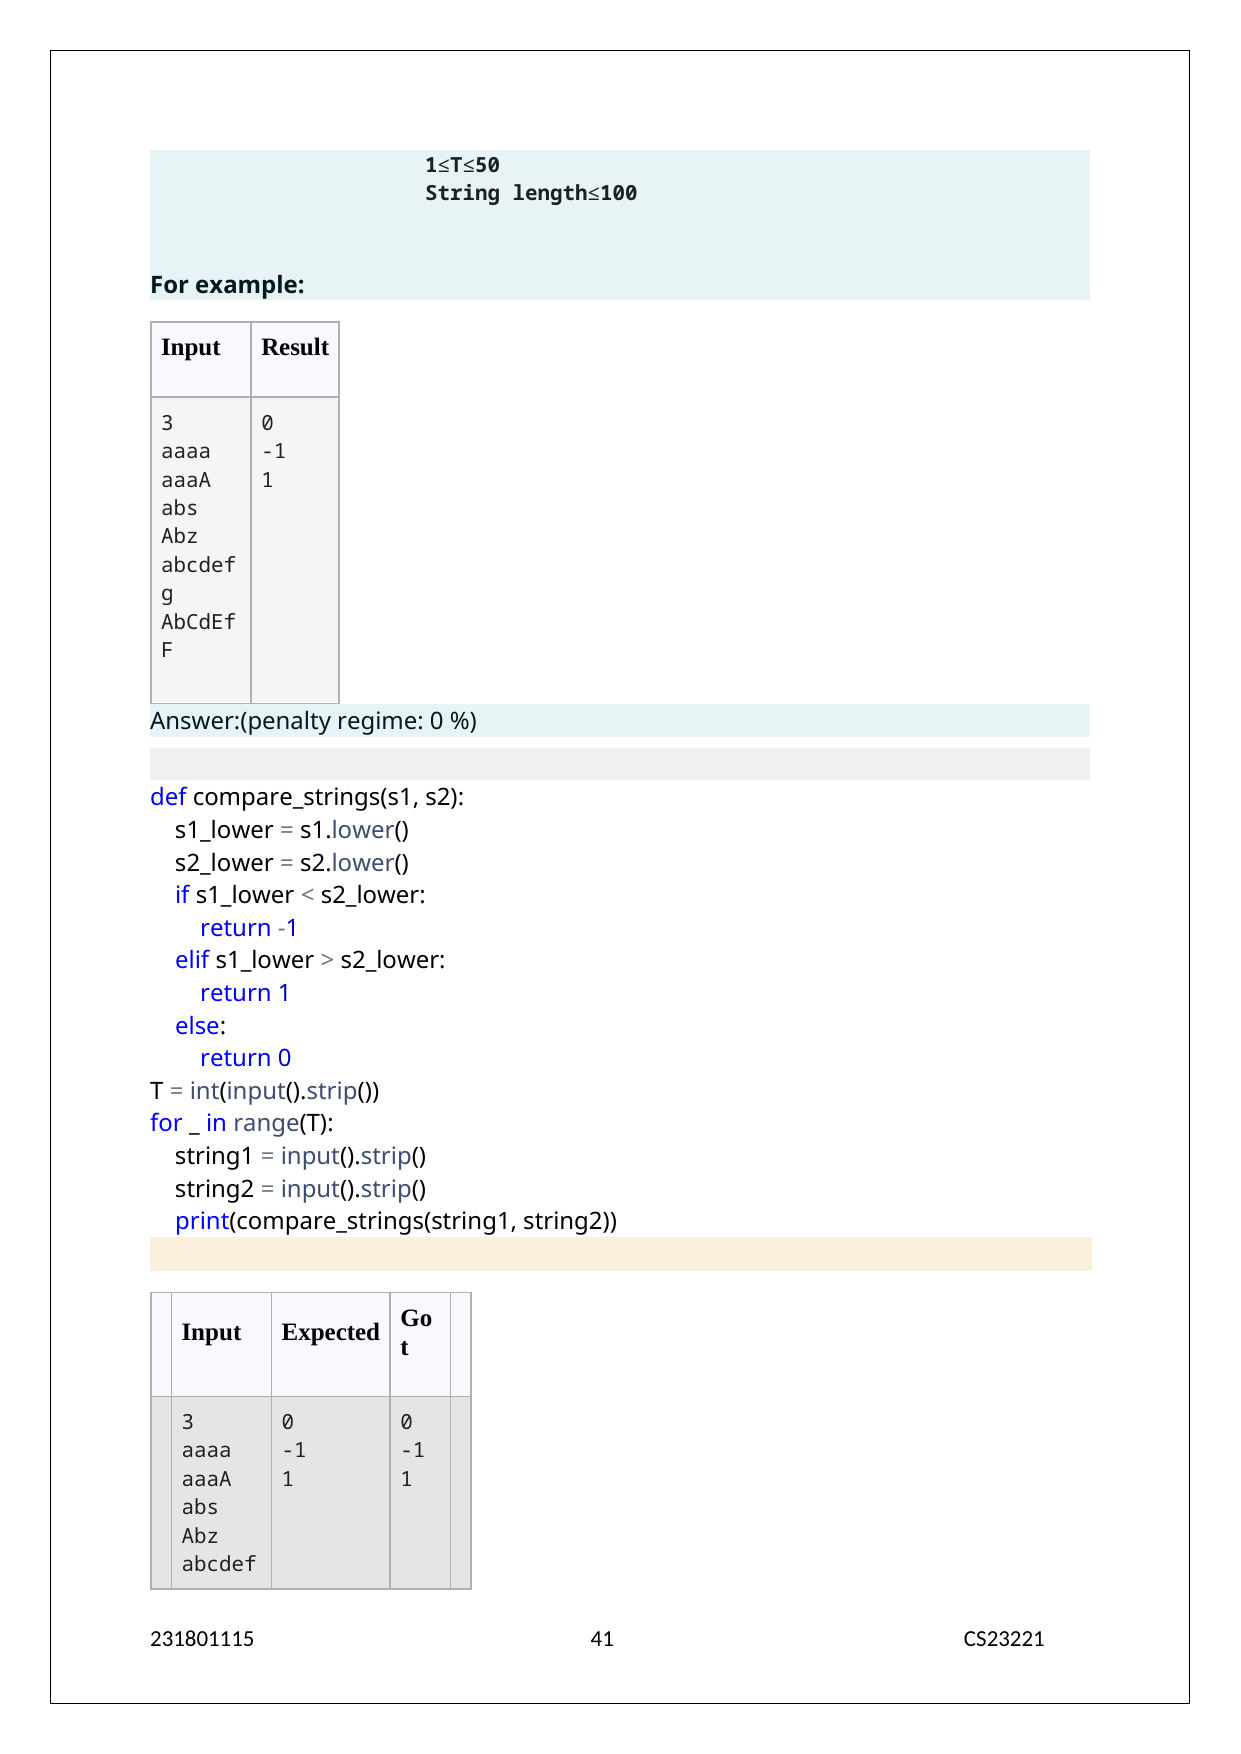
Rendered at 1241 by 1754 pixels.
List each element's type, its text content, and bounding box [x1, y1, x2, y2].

text For example: [150, 267, 1090, 300]
text for _ in range(T): [150, 1106, 1090, 1139]
text String length≤100 [150, 178, 1090, 207]
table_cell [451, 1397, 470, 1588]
text 1≤T≤50 [150, 150, 1090, 178]
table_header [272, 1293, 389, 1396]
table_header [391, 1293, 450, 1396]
text string1 = input().strip() [150, 1139, 1090, 1171]
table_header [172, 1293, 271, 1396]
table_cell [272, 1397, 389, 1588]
text else: [150, 1008, 1090, 1041]
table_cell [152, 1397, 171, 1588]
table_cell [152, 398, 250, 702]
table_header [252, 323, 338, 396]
text return 1 [150, 976, 1090, 1008]
text string2 = input().strip() [150, 1171, 1090, 1204]
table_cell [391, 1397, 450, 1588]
text print(compare_strings(string1, string2)) [150, 1204, 1090, 1237]
text if s1_lower < s2_lower: [150, 878, 1090, 911]
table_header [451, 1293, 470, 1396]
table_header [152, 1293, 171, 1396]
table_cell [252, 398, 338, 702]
text return -1 [150, 911, 1090, 943]
text def compare_strings(s1, s2): [150, 780, 1090, 813]
text Answer:(penalty regime: 0 %) [150, 704, 1090, 737]
text s2_lower = s2.lower() [150, 845, 1090, 878]
text return 0 [150, 1041, 1090, 1074]
text s1_lower = s1.lower() [150, 813, 1090, 845]
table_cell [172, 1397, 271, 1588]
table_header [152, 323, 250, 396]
text elif s1_lower > s2_lower: [150, 943, 1090, 976]
text T = int(input().strip()) [150, 1074, 1090, 1106]
